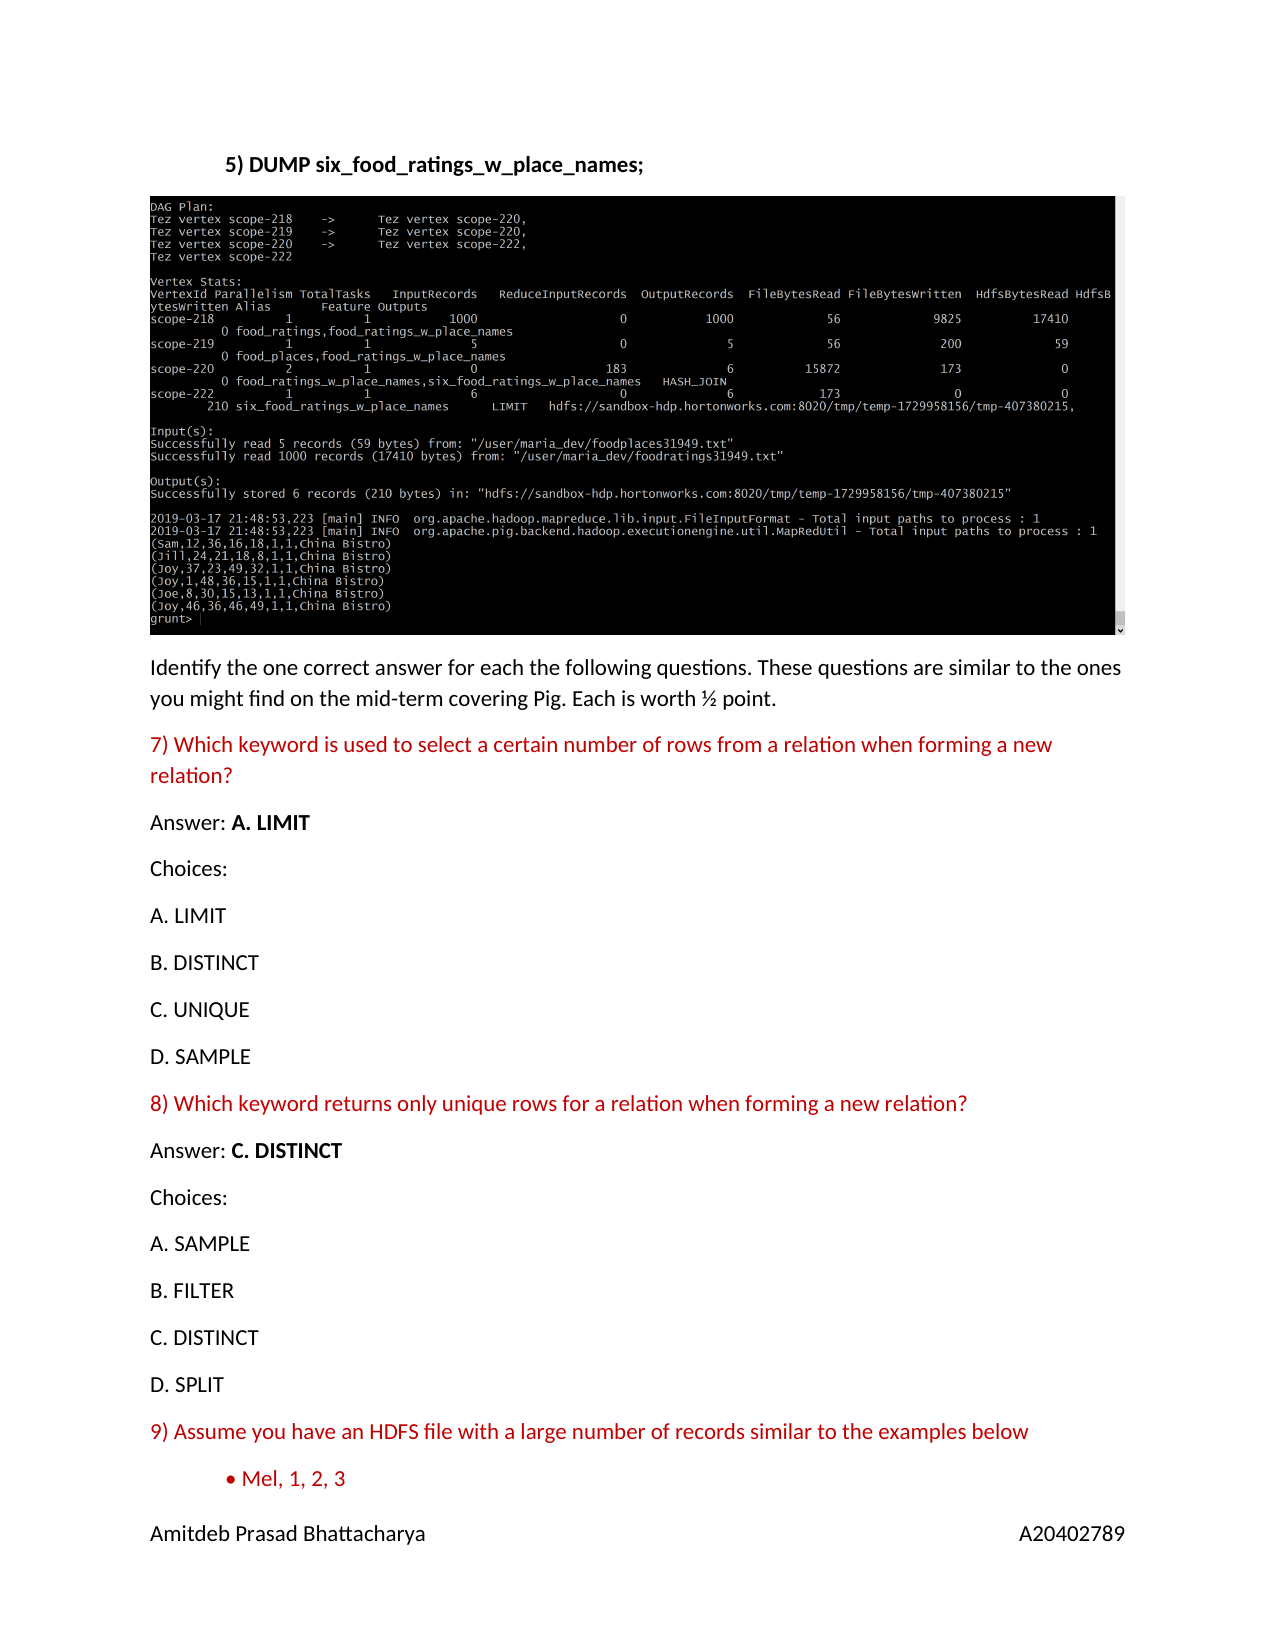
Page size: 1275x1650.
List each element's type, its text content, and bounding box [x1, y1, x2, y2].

text Choices: [150, 854, 1125, 883]
text Identify the one correct answer for each the following questions. These questions are similar to the ones you might find on the mid-term covering Pig. Each is worth ½ point. [150, 653, 1125, 712]
text 9) Assume you have an HDFS file with a large number of records similar to the examples below [150, 1417, 1125, 1445]
text C. UNIQUE [150, 995, 1125, 1023]
text 8) Which keyword returns only unique rows for a relation when forming a new relation? [150, 1089, 1125, 1117]
text Answer: C. DISTINCT [150, 1136, 1125, 1164]
text Choices: [150, 1183, 1125, 1211]
text D. SPLIT [150, 1370, 1125, 1398]
text Answer: A. LIMIT [150, 808, 1125, 836]
text C. DISTINCT [150, 1323, 1125, 1351]
text B. FILTER [150, 1276, 1125, 1304]
text 5) DUMP six_food_ratings_w_place_names; [150, 150, 1125, 178]
text • Mel, 1, 2, 3 [150, 1464, 1125, 1492]
text B. DISTINCT [150, 948, 1125, 976]
text 7) Which keyword is used to select a certain number of rows from a relation when forming a new relation? [150, 731, 1125, 789]
text D. SAMPLE [150, 1042, 1125, 1070]
text A. SAMPLE [150, 1229, 1125, 1258]
picture [150, 196, 1125, 635]
text A. LIMIT [150, 901, 1125, 929]
